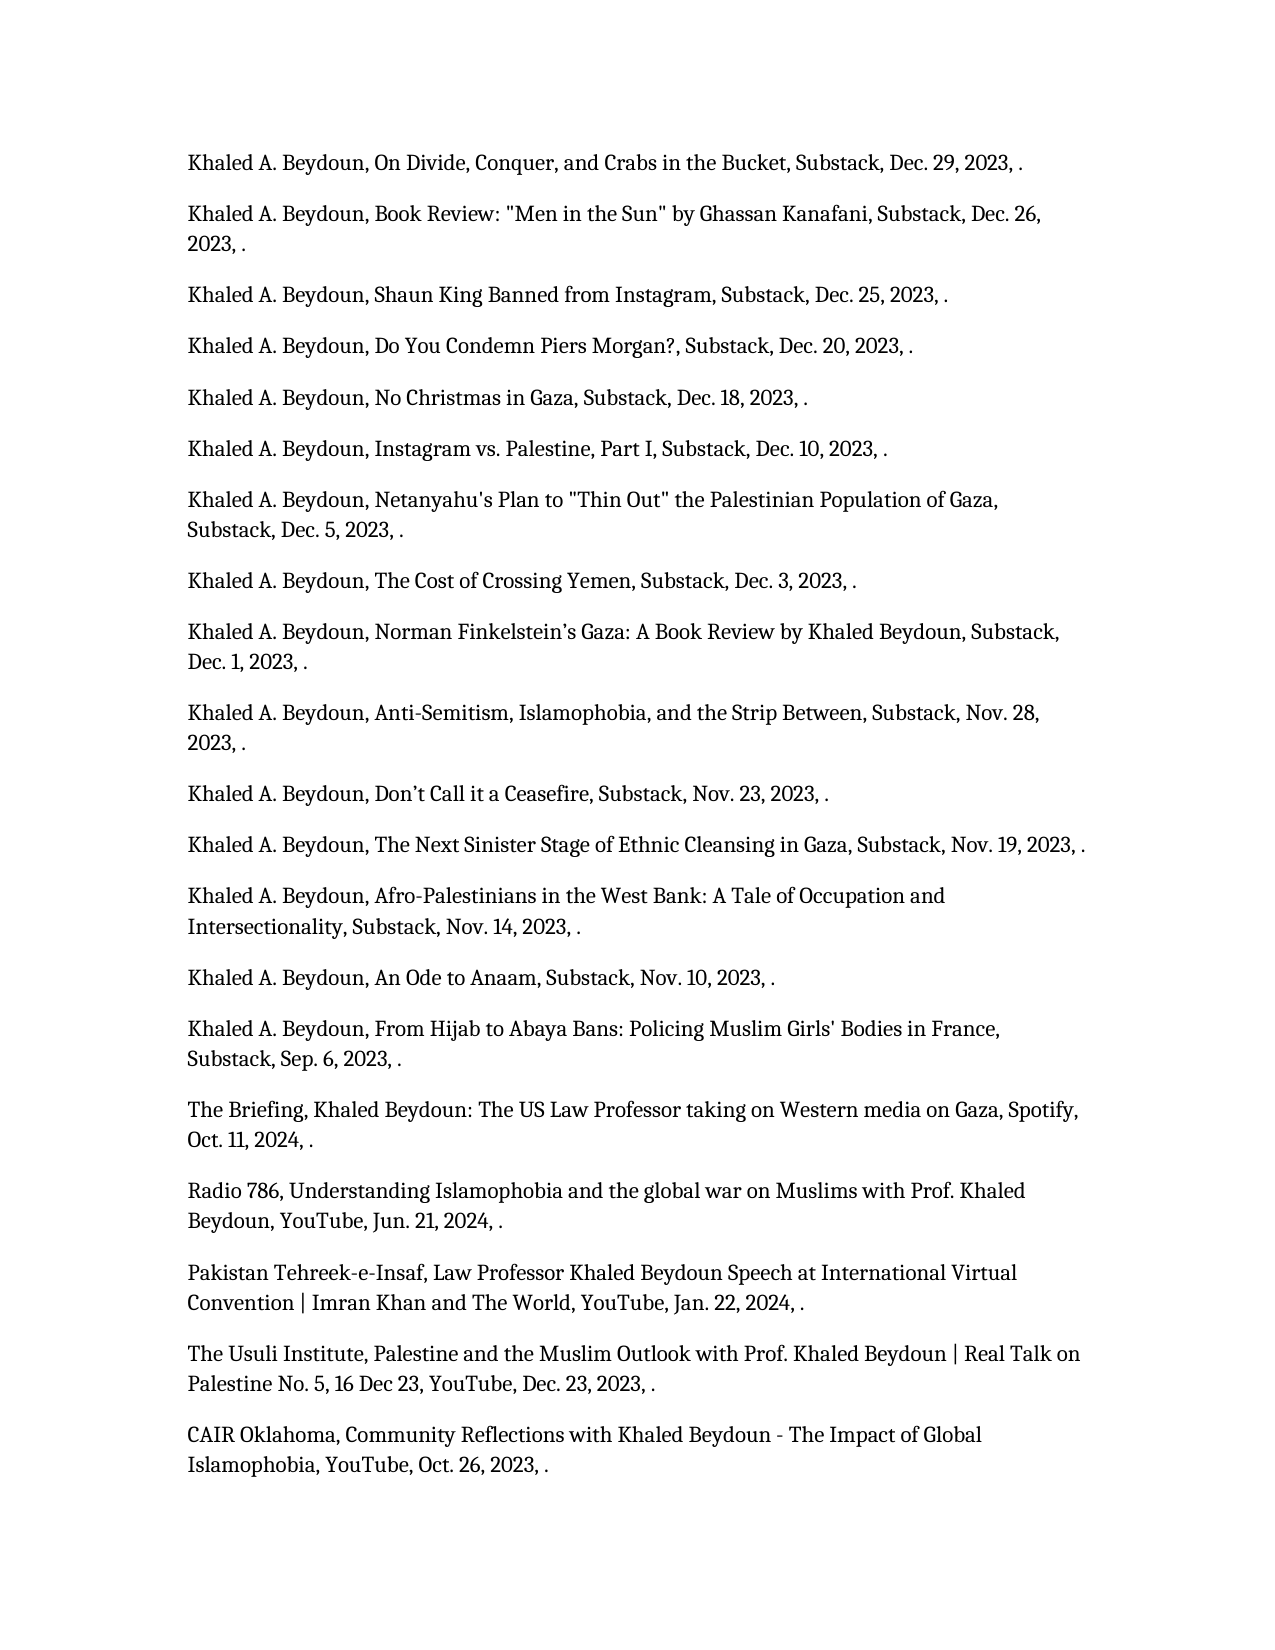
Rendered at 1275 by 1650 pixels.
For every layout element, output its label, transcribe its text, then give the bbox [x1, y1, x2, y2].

text Khaled A. Beydoun, The Cost of Crossing Yemen, Substack, Dec. 3, 2023, . [187, 568, 1087, 594]
text Khaled A. Beydoun, An Ode to Anaam, Substack, Nov. 10, 2023, . [187, 964, 1087, 991]
text Khaled A. Beydoun, Shaun King Banned from Instagram, Substack, Dec. 25, 2023, . [187, 282, 1087, 309]
text Khaled A. Beydoun, Anti-Semitism, Islamophobia, and the Strip Between, Substack, Nov. 28, 2023, . [187, 700, 1087, 757]
text Khaled A. Beydoun, Netanyahu's Plan to "Thin Out" the Palestinian Population of Gaza, Substack, Dec. 5, 2023, . [187, 486, 1087, 543]
text The Briefing, Khaled Beydoun: The US Law Professor taking on Western media on Gaza, Spotify, Oct. 11, 2024, . [187, 1097, 1087, 1153]
text Khaled A. Beydoun, The Next Sinister Stage of Ethnic Cleansing in Gaza, Substack, Nov. 19, 2023, . [187, 832, 1087, 859]
text Khaled A. Beydoun, From Hijab to Abaya Bans: Policing Muslim Girls' Bodies in France, Substack, Sep. 6, 2023, . [187, 1016, 1087, 1072]
text Radio 786, Understanding Islamophobia and the global war on Muslims with Prof. Khaled Beydoun, YouTube, Jun. 21, 2024, . [187, 1178, 1087, 1235]
text Khaled A. Beydoun, Don’t Call it a Ceasefire, Substack, Nov. 23, 2023, . [187, 781, 1087, 808]
text Khaled A. Beydoun, Afro-Palestinians in the West Bank: A Tale of Occupation and Intersectionality, Substack, Nov. 14, 2023, . [187, 883, 1087, 940]
text CAIR Oklahoma, Community Reflections with Khaled Beydoun - The Impact of Global Islamophobia, YouTube, Oct. 26, 2023, . [187, 1422, 1087, 1478]
text Khaled A. Beydoun, Do You Condemn Piers Morgan?, Substack, Dec. 20, 2023, . [187, 333, 1087, 360]
text Khaled A. Beydoun, On Divide, Conquer, and Crabs in the Bucket, Substack, Dec. 29, 2023, . [187, 150, 1087, 176]
text Khaled A. Beydoun, Instagram vs. Palestine, Part I, Substack, Dec. 10, 2023, . [187, 435, 1087, 462]
text Khaled A. Beydoun, No Christmas in Gaza, Substack, Dec. 18, 2023, . [187, 384, 1087, 411]
text Pakistan Tehreek-e-Insaf, Law Professor Khaled Beydoun Speech at International Virtual Convention | Imran Khan and The World, YouTube, Jan. 22, 2024, . [187, 1259, 1087, 1316]
text The Usuli Institute, Palestine and the Muslim Outlook with Prof. Khaled Beydoun | Real Talk on Palestine No. 5, 16 Dec 23, YouTube, Dec. 23, 2023, . [187, 1341, 1087, 1397]
text Khaled A. Beydoun, Book Review: "Men in the Sun" by Ghassan Kanafani, Substack, Dec. 26, 2023, . [187, 201, 1087, 258]
text Khaled A. Beydoun, Norman Finkelstein’s Gaza: A Book Review by Khaled Beydoun, Substack, Dec. 1, 2023, . [187, 619, 1087, 675]
